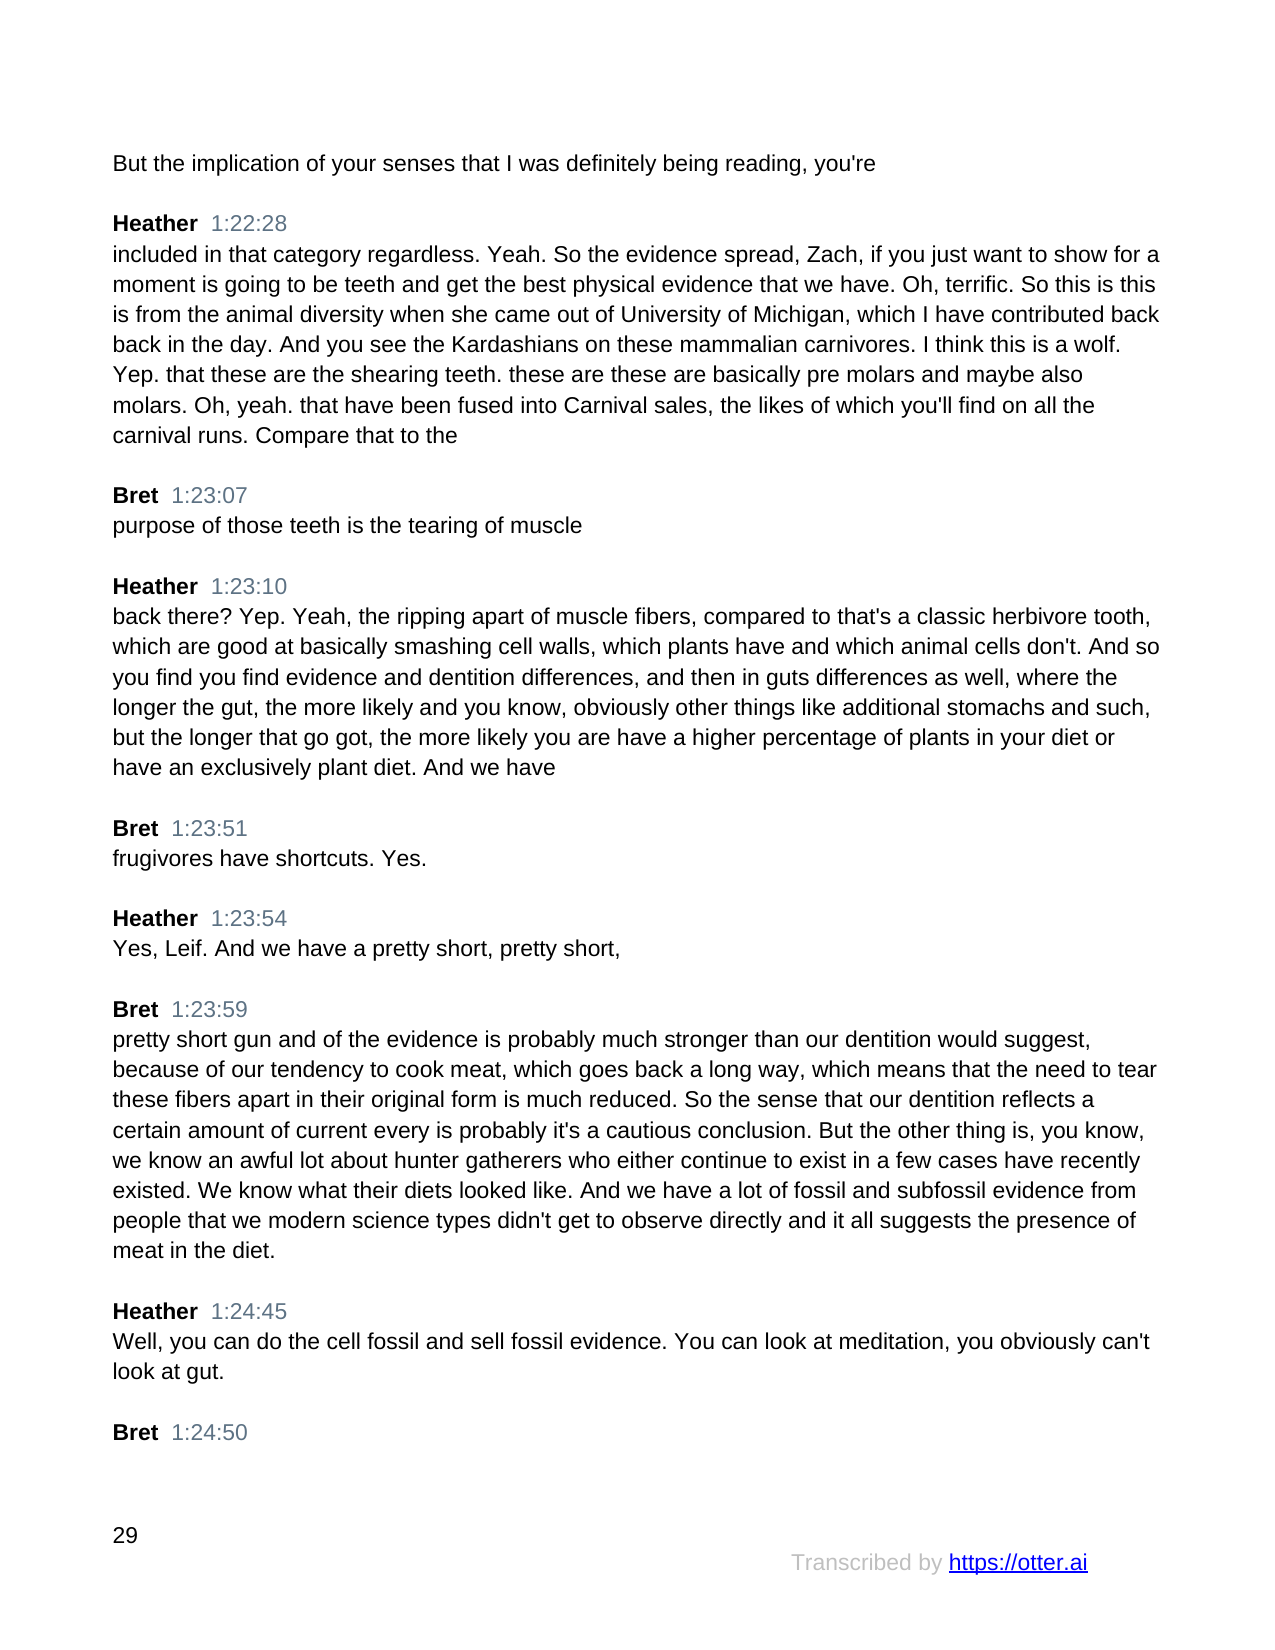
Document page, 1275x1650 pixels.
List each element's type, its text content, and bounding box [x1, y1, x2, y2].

text Heather 1:22:28 [112, 210, 1162, 237]
text Heather 1:23:10 [112, 573, 1162, 599]
text pretty short gun and of the evidence is probably much stronger than our dentition would suggest, because of our tendency to cook meat, which goes back a long way, which means that the need to tear these fibers apart in their original form is much reduced. So the sense that our dentition reflects a certain amount of current every is probably it's a cautious conclusion. But the other thing is, you know, we know an awful lot about hunter gatherers who either continue to exist in a few cases have recently existed. We know what their diets looked like. And we have a lot of fossil and subfossil evidence from people that we modern science types didn't get to observe directly and it all suggests the presence of meat in the diet. [112, 1026, 1162, 1264]
text Heather 1:23:54 [112, 905, 1162, 932]
text Bret 1:23:51 [112, 814, 1162, 841]
text Heather 1:24:45 [112, 1298, 1162, 1324]
text purpose of those teeth is the tearing of muscle [112, 512, 1162, 539]
text But the implication of your senses that I was definitely being reading, you're [112, 150, 1162, 176]
text Bret 1:23:59 [112, 996, 1162, 1022]
text included in that category regardless. Yeah. So the evidence spread, Zach, if you just want to show for a moment is going to be teeth and get the best physical evidence that we have. Oh, terrific. So this is this is from the animal diversity when she came out of University of Michigan, which I have contributed back back in the day. And you see the Kardashians on these mammalian carnivores. I think this is a wolf. Yep. that these are the shearing teeth. these are these are basically pre molars and maybe also molars. Oh, yeah. that have been fused into Carnival sales, the likes of which you'll find on all the carnival runs. Compare that to the [112, 241, 1162, 448]
text frugivores have shortcuts. Yes. [112, 845, 1162, 871]
text Well, you can do the cell fossil and sell fossil evidence. You can look at meditation, you obviously can't look at gut. [112, 1328, 1162, 1385]
text Bret 1:23:07 [112, 482, 1162, 509]
text Bret 1:24:50 [112, 1419, 1162, 1445]
text back there? Yep. Yeah, the ripping apart of muscle fibers, compared to that's a classic herbivore tooth, which are good at basically smashing cell walls, which plants have and which animal cells don't. And so you find you find evidence and dentition differences, and then in guts differences as well, where the longer the gut, the more likely and you know, obviously other things like additional stomachs and such, but the longer that go got, the more likely you are have a higher percentage of plants in your diet or have an exclusively plant diet. And we have [112, 603, 1162, 781]
text Yes, Leif. And we have a pretty short, pretty short, [112, 935, 1162, 962]
